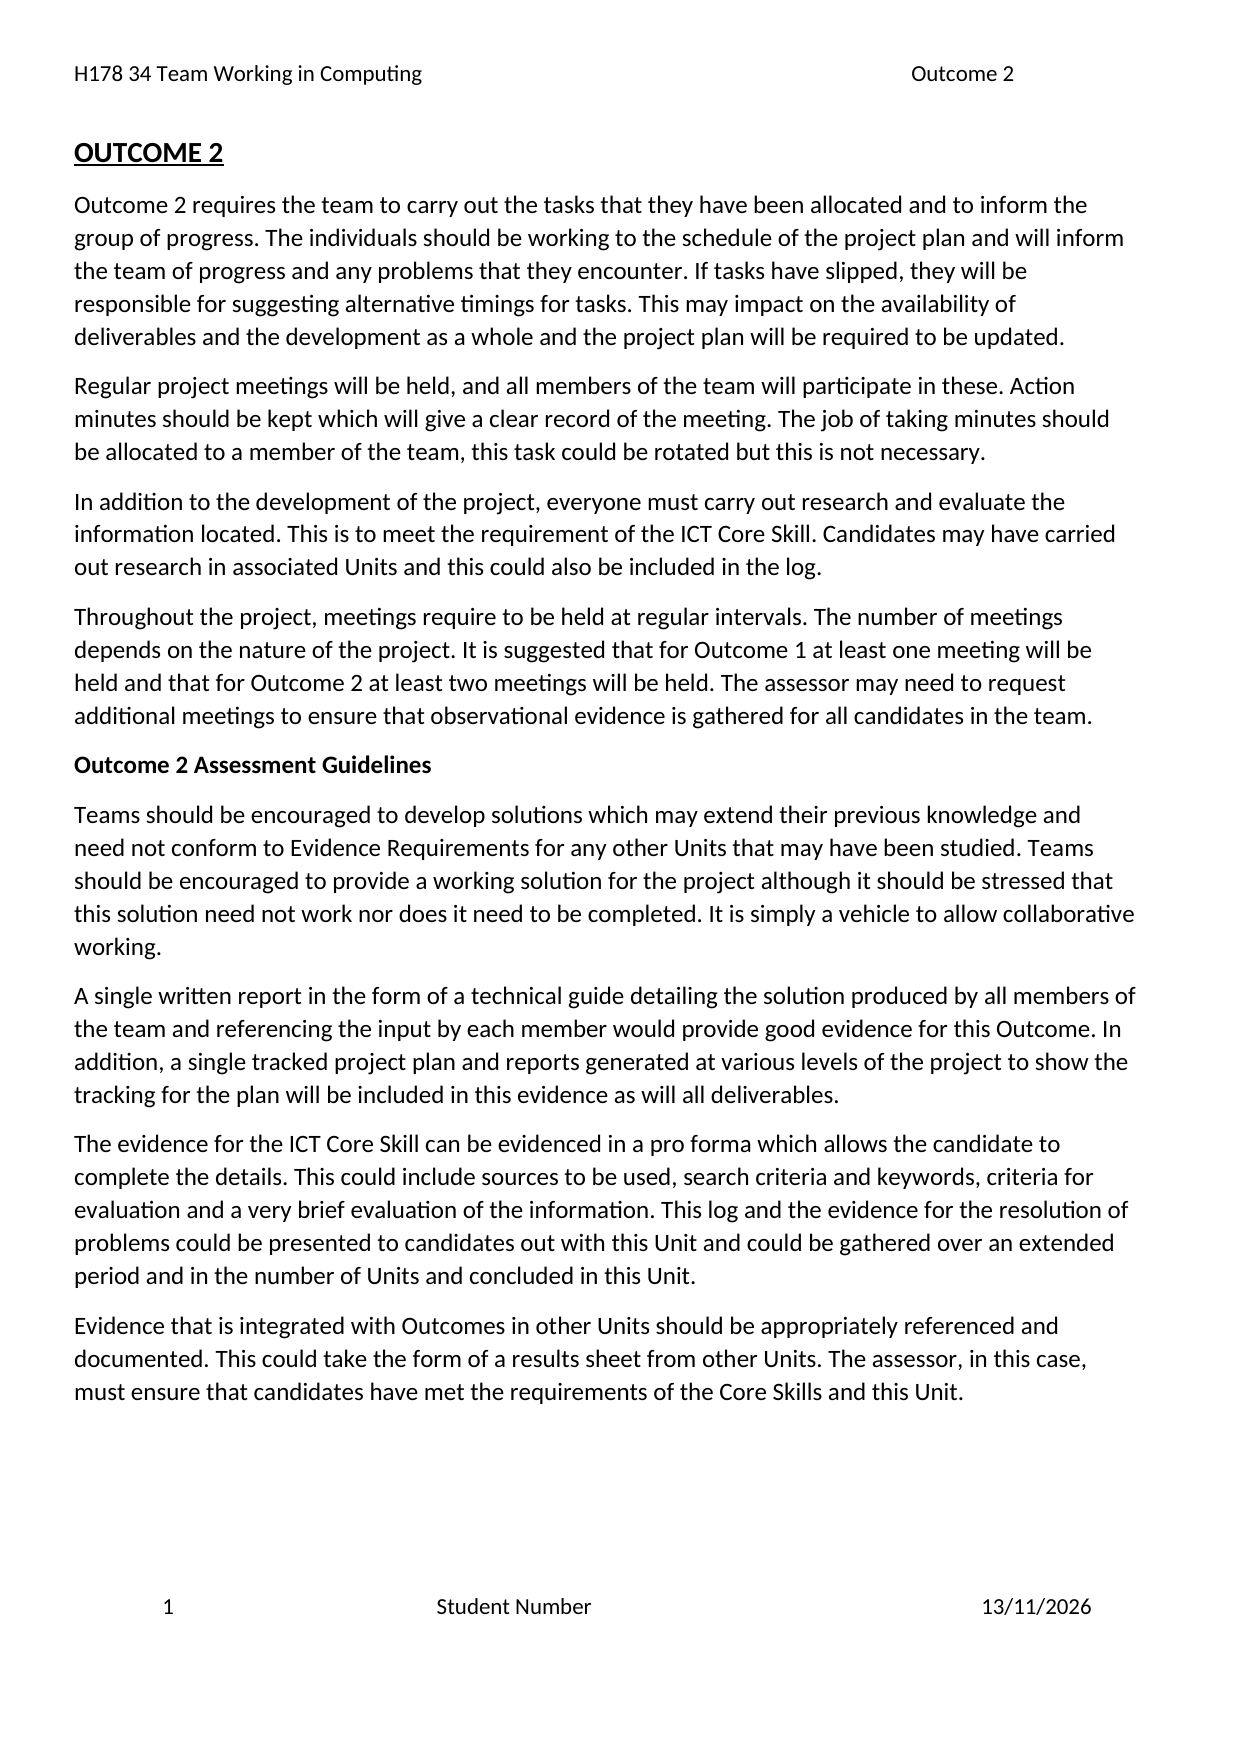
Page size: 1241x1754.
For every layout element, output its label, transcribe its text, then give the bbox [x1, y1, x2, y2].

text Teams should be encouraged to develop solutions which may extend their previous knowledge and need not conform to Evidence Requirements for any other Units that may have been studied. Teams should be encouraged to provide a working solution for the project although it should be stressed that this solution need not work nor does it need to be completed. It is simply a vehicle to allow collaborative working. [74, 799, 1137, 961]
text Evidence that is integrated with Outcomes in other Units should be appropriately referenced and documented. This could take the form of a results sheet from other Units. The assessor, in this case, must ensure that candidates have met the requirements of the Core Skills and this Unit. [74, 1310, 1137, 1406]
text Regular project meetings will be held, and all members of the team will participate in these. Action minutes should be kept which will give a clear record of the meeting. The job of taking minutes should be allocated to a member of the team, this task could be rotated but this is not necessary. [74, 370, 1137, 467]
text Outcome 2 Assessment Guidelines [74, 749, 1137, 780]
text A single written report in the form of a technical guide detailing the solution produced by all members of the team and referencing the input by each member would provide good evidence for this Outcome. In addition, a single tracked project plan and reports generated at various levels of the project to show the tracking for the plan will be included in this evidence as will all deliverables. [74, 980, 1137, 1109]
text OUTCOME 2 [74, 134, 1137, 169]
text Outcome 2 requires the team to carry out the tasks that they have been allocated and to inform the group of progress. The individuals should be working to the schedule of the project plan and will inform the team of progress and any problems that they encounter. If tasks have slipped, they will be responsible for suggesting alternative timings for tasks. This may impact on the availability of deliverables and the development as a whole and the project plan will be required to be updated. [74, 189, 1137, 351]
text Throughout the project, meetings require to be held at regular intervals. The number of meetings depends on the nature of the project. It is suggested that for Outcome 1 at least one meeting will be held and that for Outcome 2 at least two meetings will be held. The assessor may need to request additional meetings to ensure that observational evidence is gathered for all candidates in the team. [74, 601, 1137, 730]
text In addition to the development of the project, everyone must carry out research and evaluate the information located. This is to meet the requirement of the ICT Core Skill. Candidates may have carried out research in associated Units and this could also be included in the log. [74, 486, 1137, 582]
text The evidence for the ICT Core Skill can be evidenced in a pro forma which allows the candidate to complete the details. This could include sources to be used, search criteria and keywords, criteria for evaluation and a very brief evaluation of the information. This log and the evidence for the resolution of problems could be presented to candidates out with this Unit and could be gathered over an extended period and in the number of Units and concluded in this Unit. [74, 1128, 1137, 1291]
